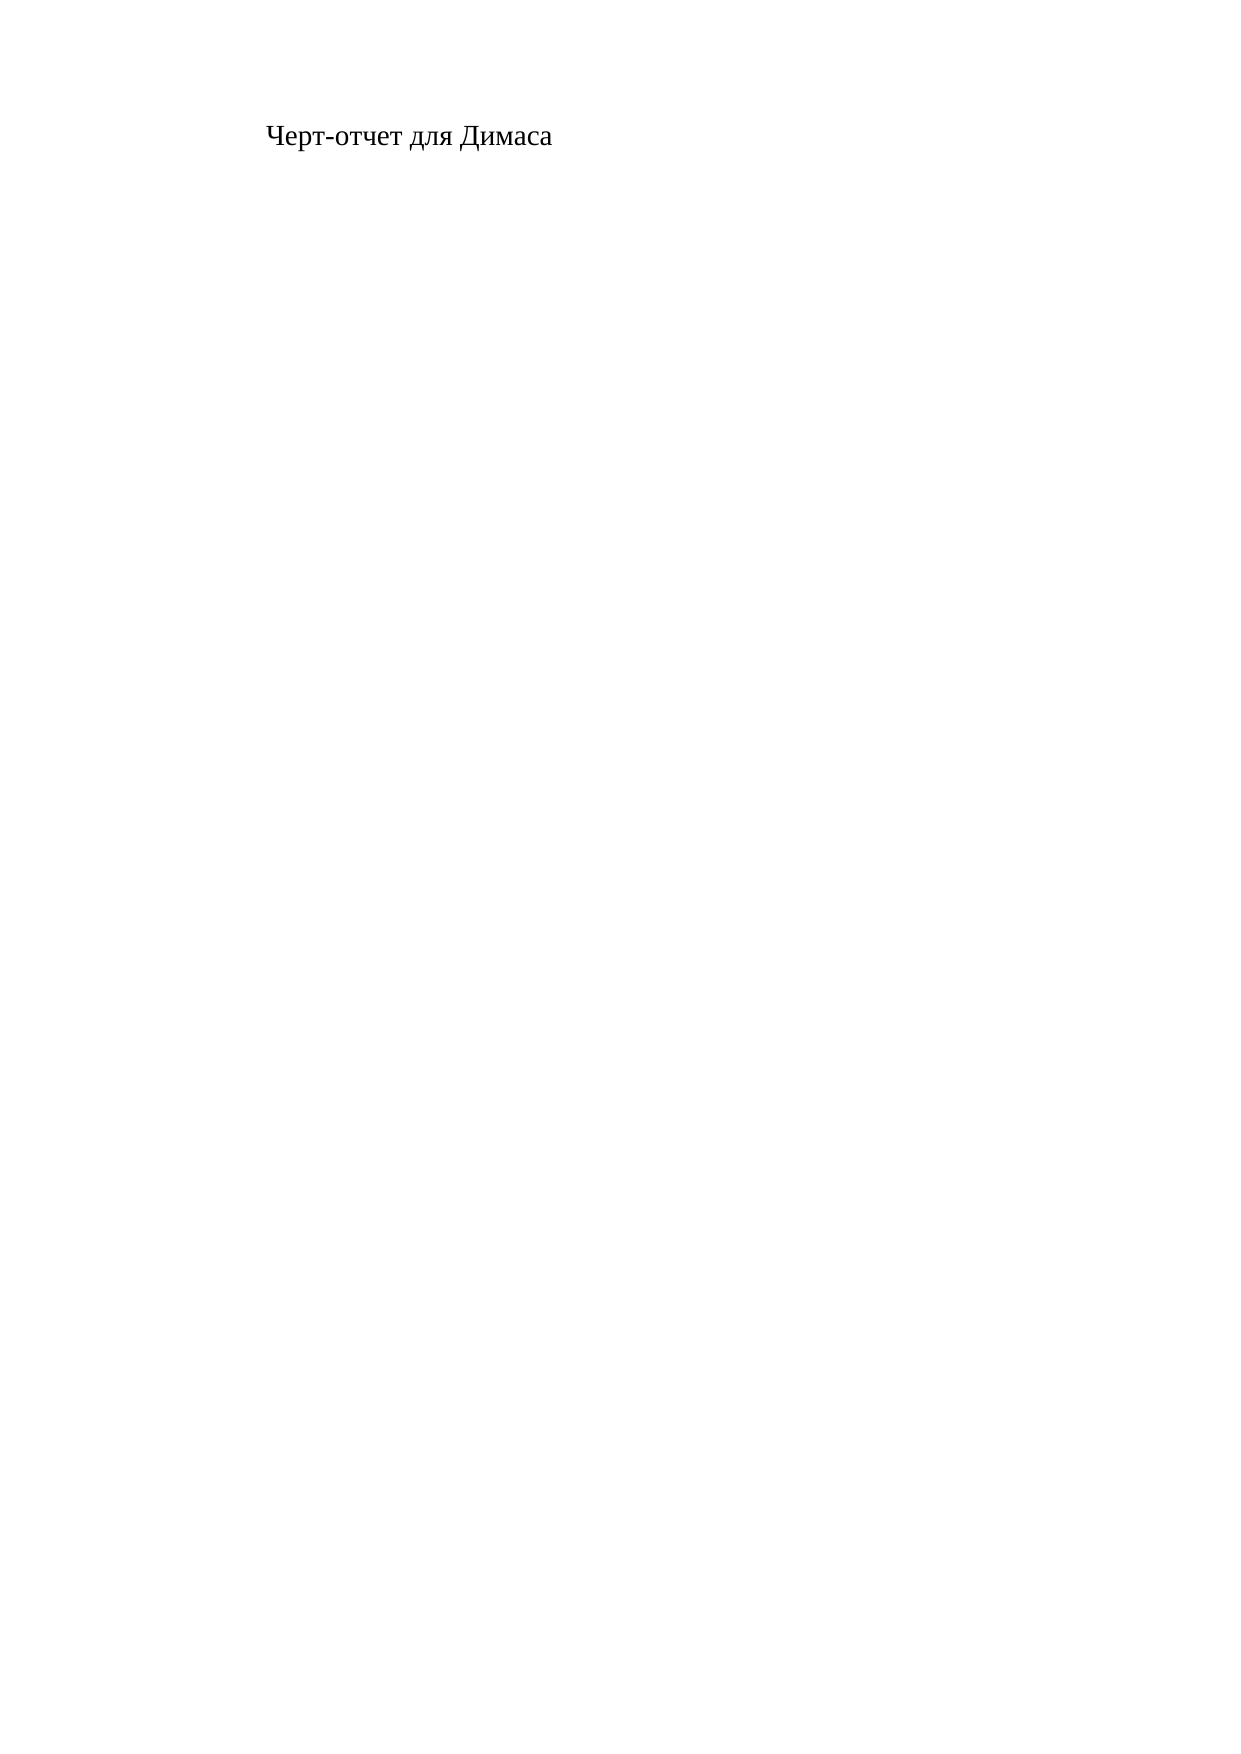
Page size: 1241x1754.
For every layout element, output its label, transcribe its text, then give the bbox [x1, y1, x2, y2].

text Черт-отчет для Димаса [177, 118, 1152, 152]
